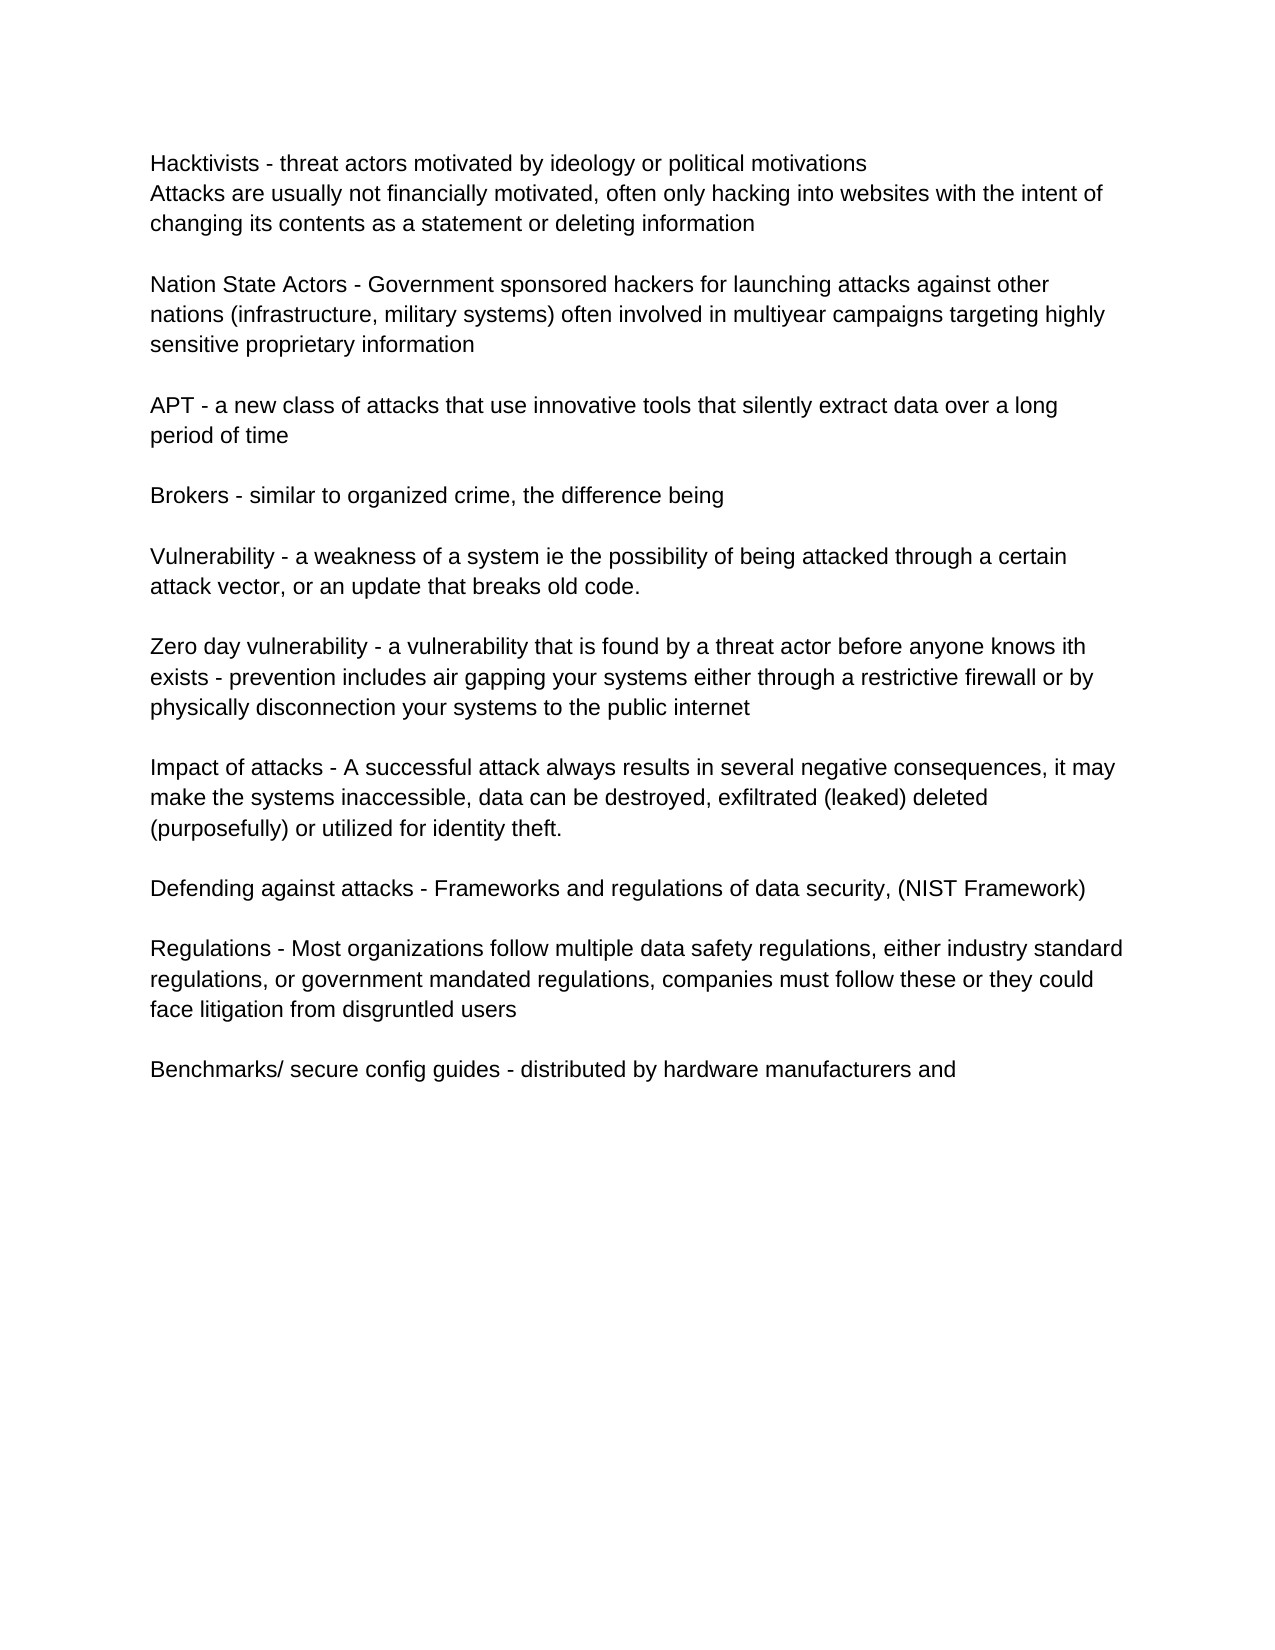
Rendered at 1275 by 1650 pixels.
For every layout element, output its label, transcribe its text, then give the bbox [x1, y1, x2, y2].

text Hacktivists - threat actors motivated by ideology or political motivations Attacks are usually not financially motivated, often only hacking into websites with the intent of changing its contents as a statement or deleting information Nation State Actors - Government sponsored hackers for launching attacks against other nations (infrastructure, military systems) often involved in multiyear campaigns targeting highly sensitive proprietary information APT - a new class of attacks that use innovative tools that silently extract data over a long period of time Brokers - similar to organized crime, the difference being Vulnerability - a weakness of a system ie the possibility of being attacked through a certain attack vector, or an update that breaks old code. Zero day vulnerability - a vulnerability that is found by a threat actor before anyone knows ith exists - prevention includes air gapping your systems either through a restrictive firewall or by physically disconnection your systems to the public internet Impact of attacks - A successful attack always results in several negative consequences, it may make the systems inaccessible, data can be destroyed, exfiltrated (leaked) deleted (purposefully) or utilized for identity theft. Defending against attacks - Frameworks and regulations of data security, (NIST Framework) Regulations - Most organizations follow multiple data safety regulations, either industry standard regulations, or government mandated regulations, companies must follow these or they could face litigation from disgruntled users Benchmarks/ secure config guides - distributed by hardware manufacturers and [150, 150, 1125, 1083]
